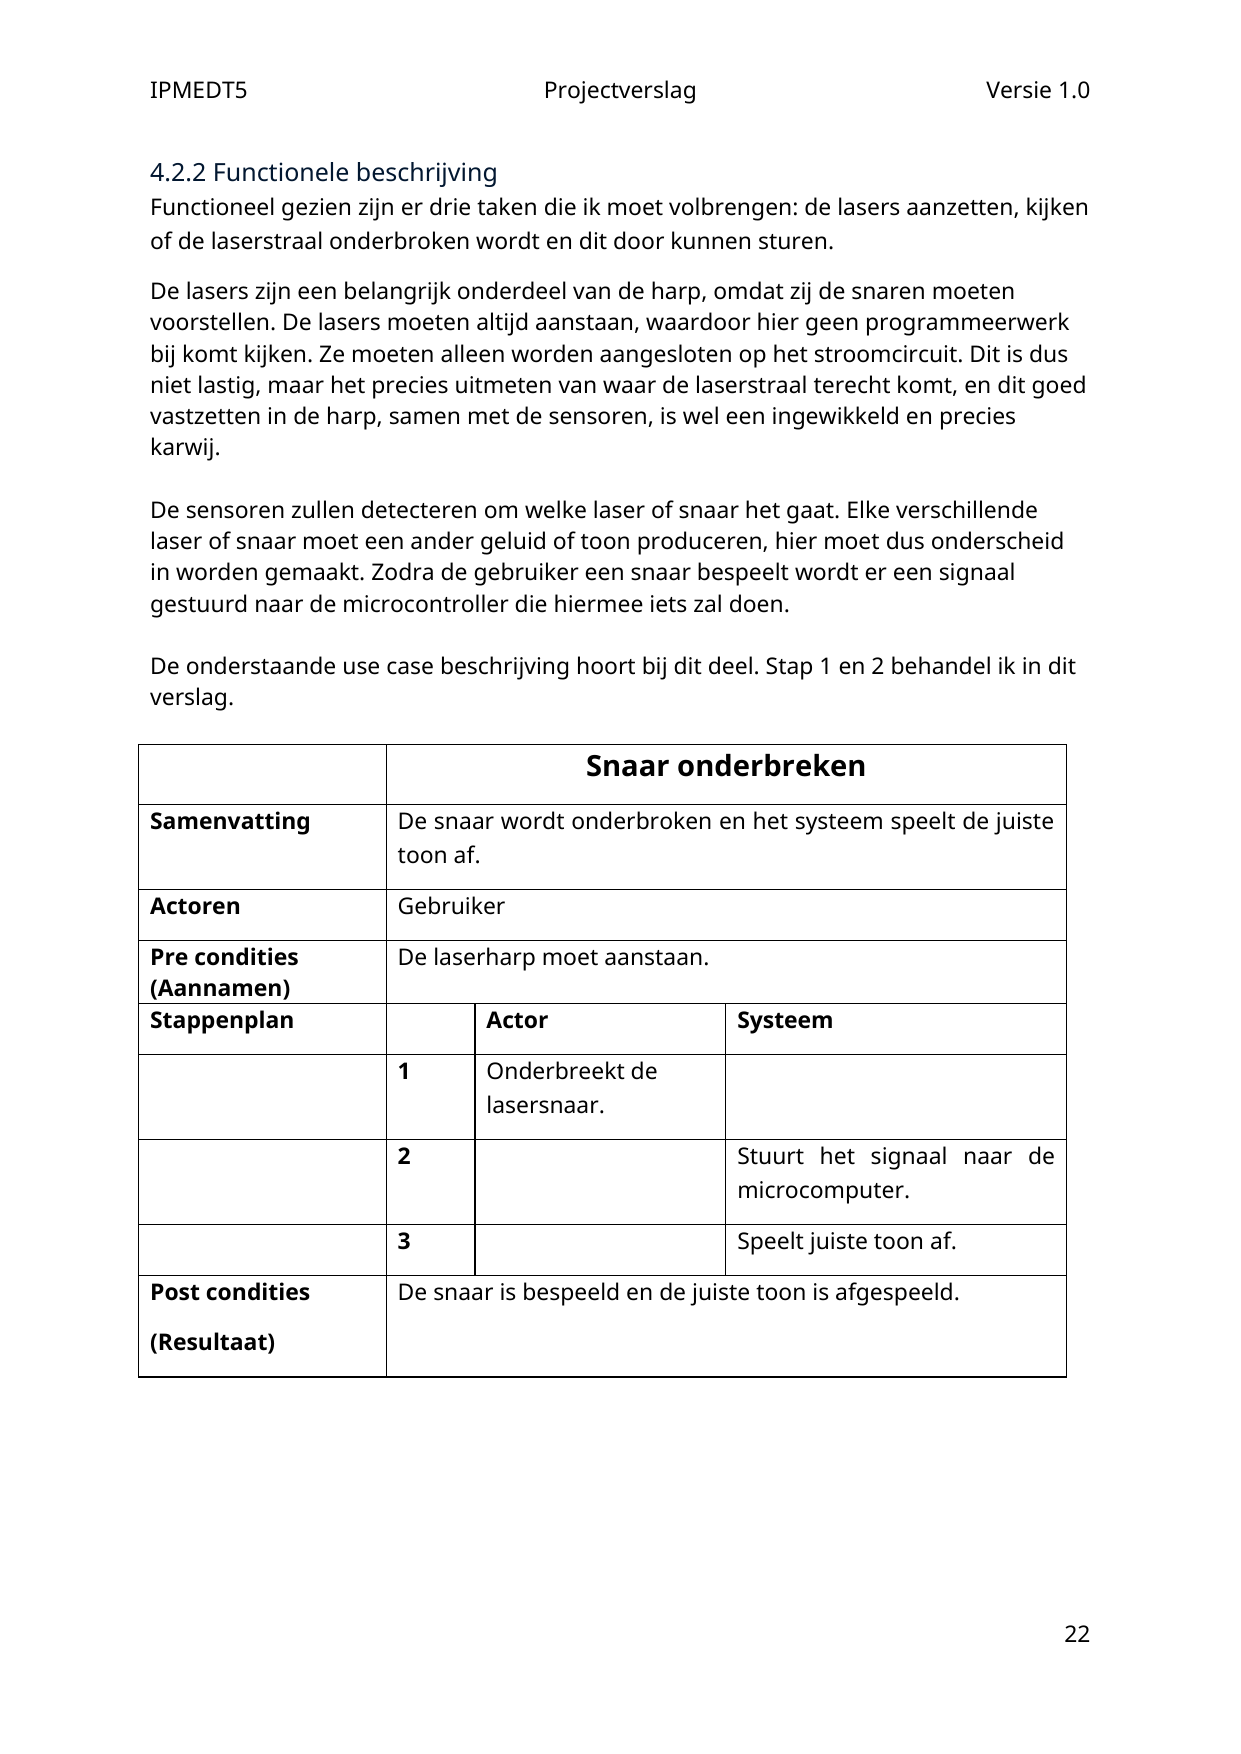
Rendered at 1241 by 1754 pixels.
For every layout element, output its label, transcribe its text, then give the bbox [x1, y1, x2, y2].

table_cell [139, 1140, 386, 1224]
table_cell Samenvatting [139, 805, 386, 889]
table_header Snaar onderbreken [387, 745, 1066, 804]
table_cell Actor [476, 1004, 725, 1054]
table_cell Actoren [139, 890, 386, 940]
table_cell 3 [387, 1225, 474, 1275]
table_cell [476, 1225, 725, 1275]
table_cell [476, 1140, 725, 1224]
table_cell Gebruiker [387, 890, 1066, 940]
table_cell 2 [387, 1140, 474, 1224]
text De sensoren zullen detecteren om welke laser of snaar het gaat. Elke verschillende laser of snaar moet een ander geluid of toon produceren, hier moet dus onderscheid in worden gemaakt. Zodra de gebruiker een snaar bespeelt wordt er een signaal gestuurd naar de microcontroller die hiermee iets zal doen. [150, 494, 1090, 619]
table_cell Stappenplan [139, 1004, 386, 1054]
text De lasers zijn een belangrijk onderdeel van de harp, omdat zij de snaren moeten voorstellen. De lasers moeten altijd aanstaan, waardoor hier geen programmeerwerk bij komt kijken. Ze moeten alleen worden aangesloten op het stroomcircuit. Dit is dus niet lastig, maar het precies uitmeten van waar de laserstraal terecht komt, en dit goed vastzetten in de harp, samen met de sensoren, is wel een ingewikkeld en precies karwij. [150, 275, 1090, 463]
table_cell [139, 1225, 386, 1275]
table_cell Pre condities (Aannamen) [139, 941, 386, 1003]
table_cell [387, 1004, 474, 1054]
table_cell Systeem [726, 1004, 1066, 1054]
table_cell [139, 1055, 386, 1139]
table_cell De snaar wordt onderbroken en het systeem speelt de juiste toon af. [387, 805, 1066, 889]
text De onderstaande use case beschrijving hoort bij dit deel. Stap 1 en 2 behandel ik in dit verslag. [150, 650, 1090, 713]
table_cell Onderbreekt de lasersnaar. [476, 1055, 725, 1139]
table_cell 1 [387, 1055, 474, 1139]
table_cell Stuurt het signaal naar de microcomputer. [726, 1140, 1066, 1224]
table_cell De laserharp moet aanstaan. [387, 941, 1066, 1003]
table_cell Post condities (Resultaat) [139, 1276, 386, 1376]
table_cell [726, 1055, 1066, 1139]
table_header [139, 745, 386, 804]
table_cell Speelt juiste toon af. [726, 1225, 1066, 1275]
text Functioneel gezien zijn er drie taken die ik moet volbrengen: de lasers aanzetten, kijken of de laserstraal onderbroken wordt en dit door kunnen sturen. [150, 191, 1090, 256]
table_cell De snaar is bespeeld en de juiste toon is afgespeeld. [387, 1276, 1066, 1376]
subtitle 4.2.2 Functionele beschrijving [150, 154, 1090, 188]
